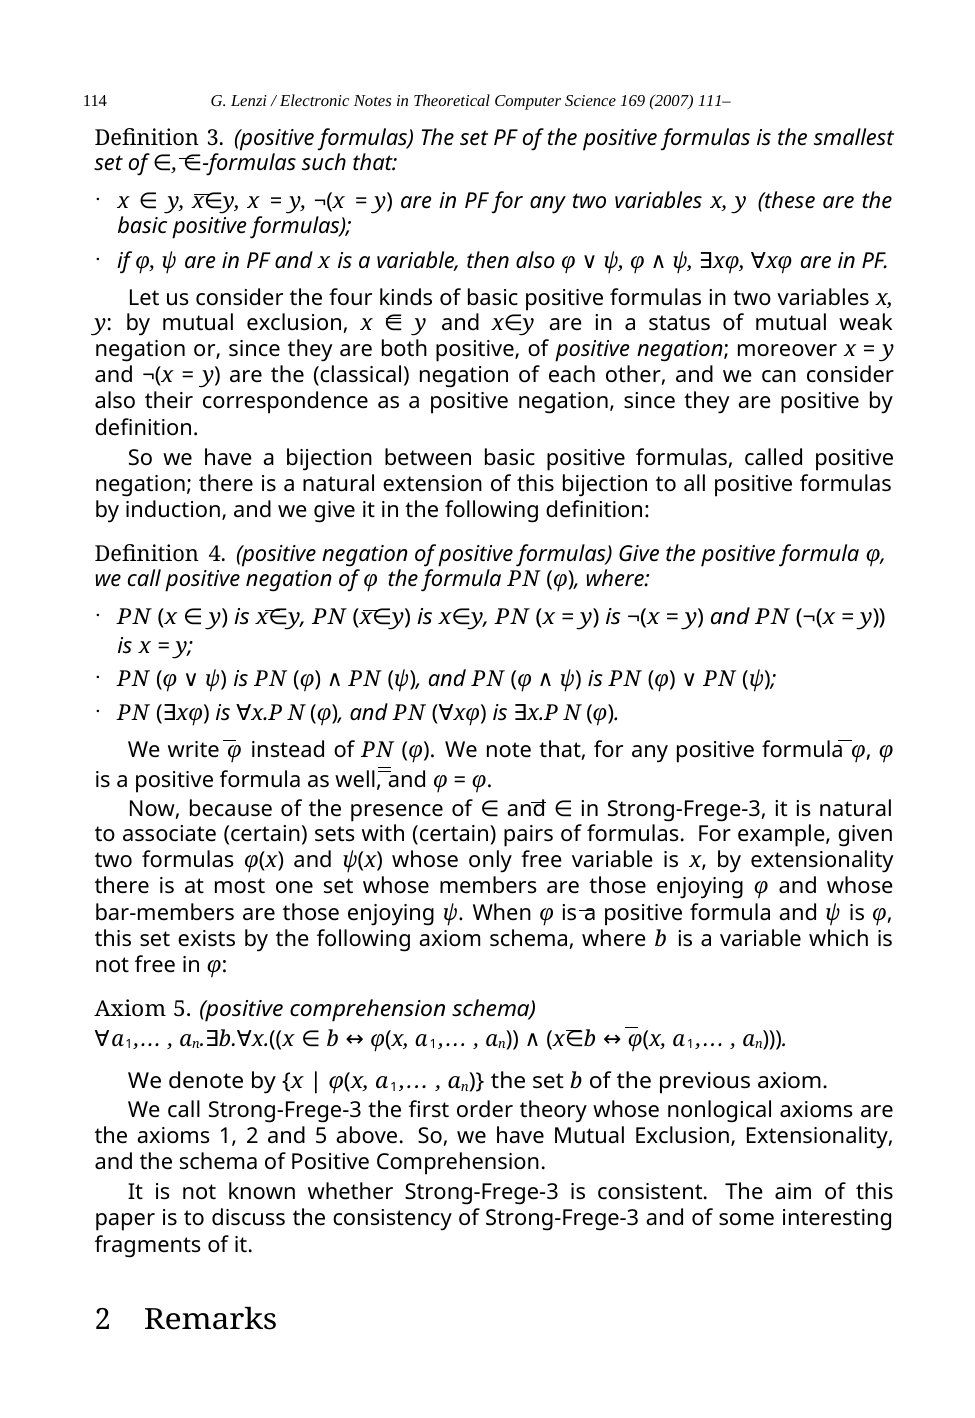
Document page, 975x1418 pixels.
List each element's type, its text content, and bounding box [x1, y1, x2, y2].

text It is not known whether Strong-Frege-3 is consistent. The aim of this paper is to discuss the consistency of Strong-Frege-3 and of some interesting fragments of it. [94, 1178, 894, 1258]
text ∀a1,... , an.∃b.∀x.((x ∈ b ↔ φ(x, a1,... , an)) ∧ (x∈b ↔ φ(x, a1,... , an))). [94, 1022, 910, 1052]
text Definition 4. (positive negation of positive formulas) Give the positive formula φ, we call positive negation of φ the formula PN (φ), where: [94, 540, 899, 592]
text Now, because of the presence of ∈ and ∈ in Strong-Frege-3, it is natural to associate (certain) sets with (certain) pairs of formulas. For example, given two formulas φ(x) and ψ(x) whose only free variable is x, by extensionality there is at most one set whose members are those enjoying φ and whose bar-members are those enjoying ψ. When φ is a positive formula and ψ is φ, this set exists by the following axiom schema, where b is a variable which is not free in φ: [94, 795, 894, 979]
list x ∈ y, x∈y, x = y, ¬(x = y) are in PF for any two variables x, y (these are the basic positive formulas); [96, 187, 893, 240]
list PN (x ∈ y) is x∈y, PN (x∈y) is x∈y, PN (x = y) is ¬(x = y) and PN (¬(x = y)) [96, 601, 910, 630]
text Definition 3. (positive formulas) The set PF of the positive formulas is the smallest set of ∈, ∈-formulas such that: [94, 124, 893, 177]
text Axiom 5. (positive comprehension schema) [94, 993, 910, 1022]
text Let us consider the four kinds of basic positive formulas in two variables x, y: by mutual exclusion, x ∈ y and x∈y are in a status of mutual weak negation or, since they are both positive, of positive negation; moreover x = y and ¬(x = y) are the (classical) negation of each other, and we can consider also their correspondence as a positive negation, since they are positive by definition. [94, 284, 894, 441]
subtitle Remarks [94, 1299, 910, 1338]
list PN (∃xφ) is ∀x.P N (φ), and PN (∀xφ) is ∃x.P N (φ). [96, 697, 910, 727]
text We denote by {x | φ(x, a1,... , an)} the set b of the previous axiom. [128, 1064, 910, 1095]
list PN (φ ∨ ψ) is PN (φ) ∧ PN (ψ), and PN (φ ∧ ψ) is PN (φ) ∨ PN (ψ); [96, 663, 910, 693]
text So we have a bijection between basic positive formulas, called positive negation; there is a natural extension of this bijection to all positive formulas by induction, and we give it in the following definition: [94, 444, 894, 524]
text is x = y; [117, 630, 910, 659]
text We write φ instead of PN (φ). We note that, for any positive formula φ, φ is a positive formula as well, and φ = φ. [94, 734, 893, 794]
list if φ, ψ are in PF and x is a variable, then also φ ∨ ψ, φ ∧ ψ, ∃xφ, ∀xφ are in PF. [96, 245, 910, 274]
text We call Strong-Frege-3 the first order theory whose nonlogical axioms are the axioms 1, 2 and 5 above. So, we have Mutual Exclusion, Extensionality, and the schema of Positive Comprehension. [94, 1097, 894, 1176]
